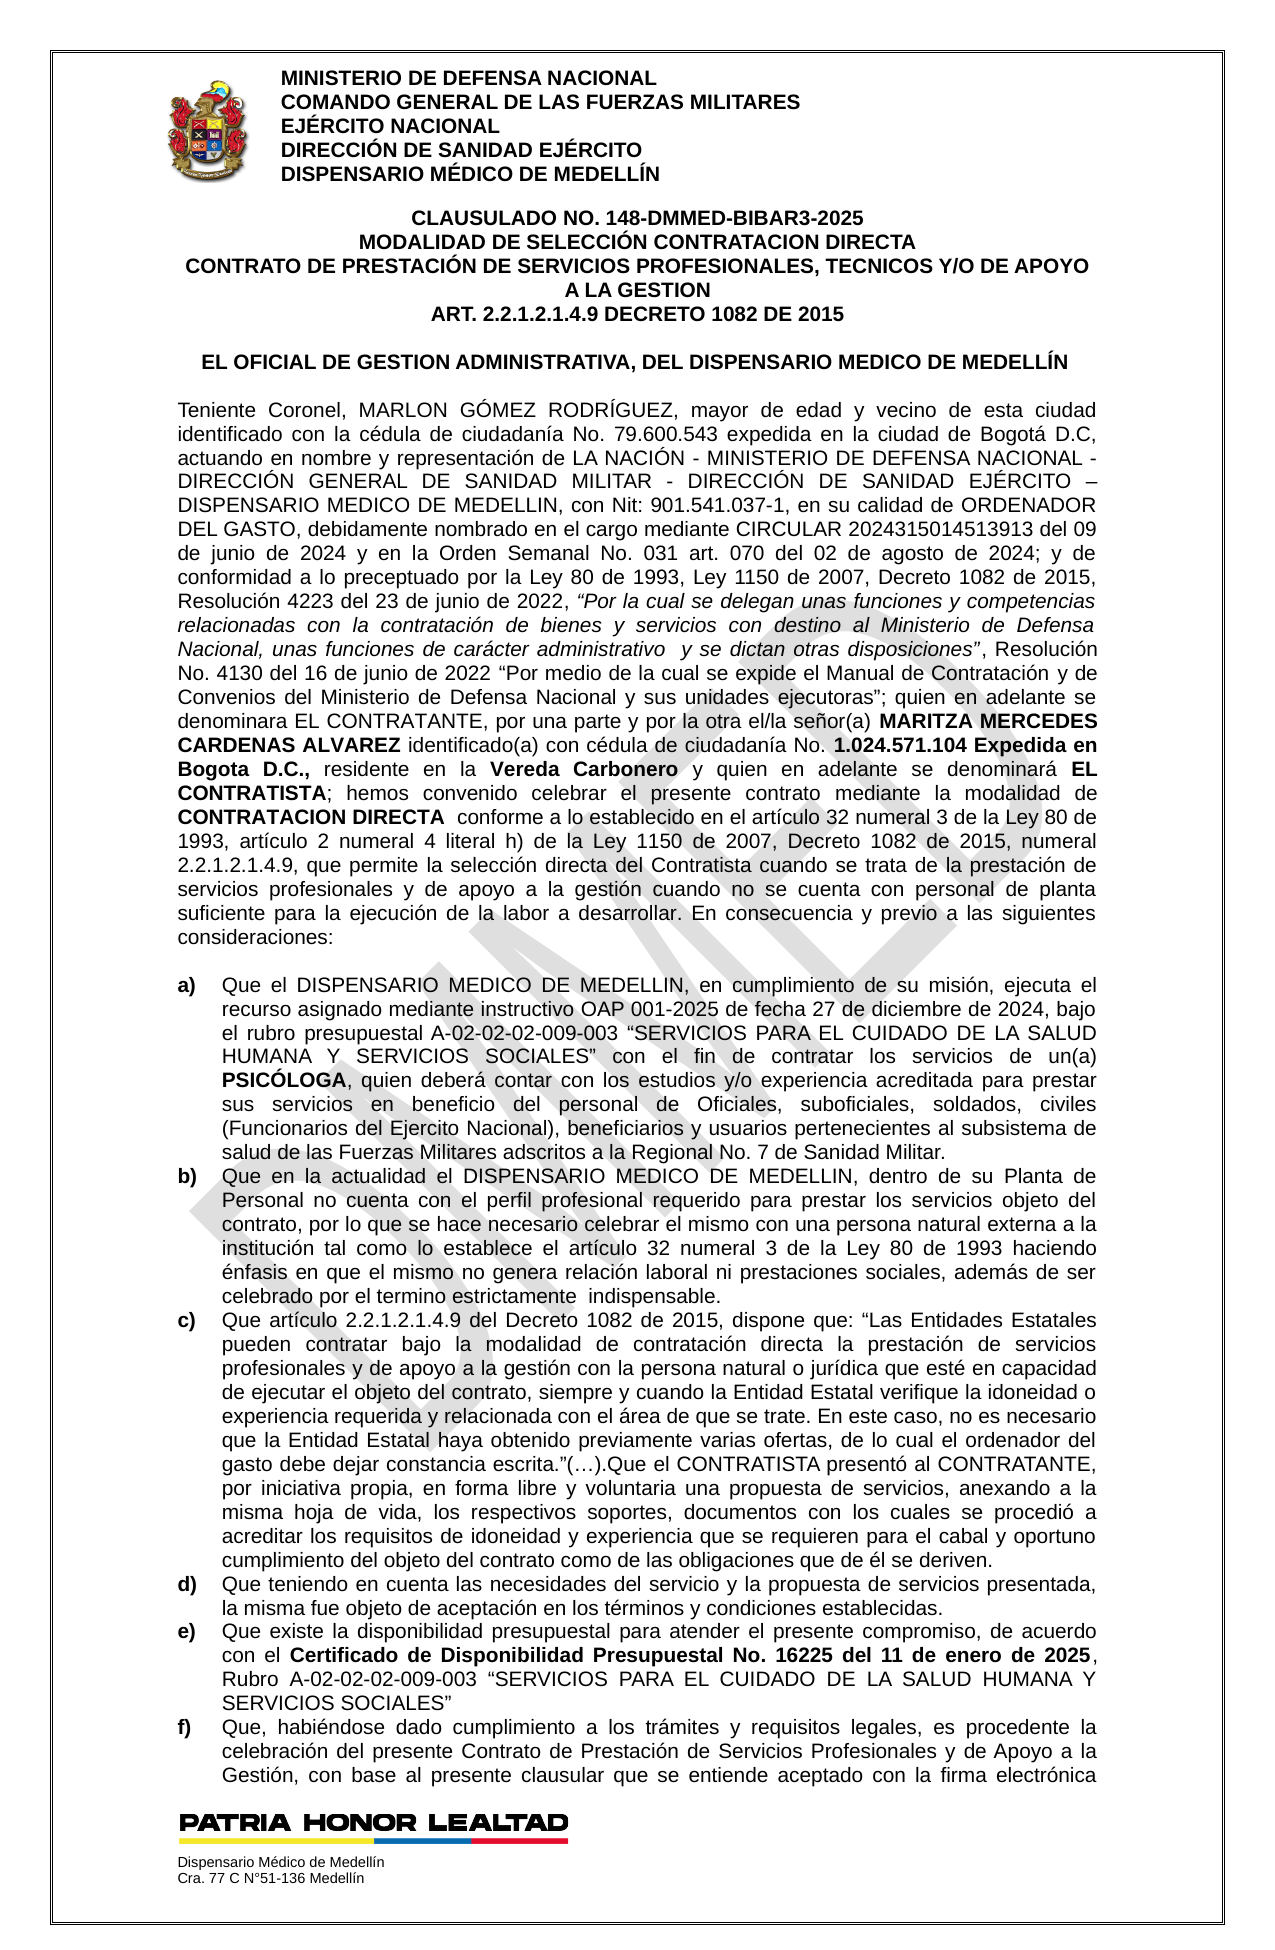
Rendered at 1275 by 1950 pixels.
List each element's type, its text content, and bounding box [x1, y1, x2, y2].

picture [152, 77, 262, 183]
text CONTRATO DE PRESTACIÓN DE SERVICIOS PROFESIONALES, TECNICOS Y/O DE APOYO A LA GESTION [177, 254, 1098, 302]
list Que teniendo en cuenta las necesidades del servicio y la propuesta de servicios presentada, la misma fue objeto de aceptación en los términos y condiciones establecidas. [177, 1571, 1098, 1619]
list Que en la actualidad el DISPENSARIO MEDICO DE MEDELLIN, dentro de su Planta de Personal no cuenta con el perfil profesional requerido para prestar los servicios objeto del contrato, por lo que se hace necesario celebrar el mismo con una persona natural externa a la institución tal como lo establece el artículo 32 numeral 3 de la Ley 80 de 1993 haciendo énfasis en que el mismo no genera relación laboral ni prestaciones sociales, además de ser celebrado por el termino estrictamente indispensable. [177, 1164, 1098, 1308]
text EL OFICIAL DE GESTION ADMINISTRATIVA, DEL DISPENSARIO MEDICO DE MEDELLÍN [177, 349, 1093, 373]
list Que existe la disponibilidad presupuestal para atender el presente compromiso, de acuerdo con el Certificado de Disponibilidad Presupuestal No. 16225 del 11 de enero de 2025, Rubro A-02-02-02-009-003 “SERVICIOS PARA EL CUIDADO DE LA SALUD HUMANA Y SERVICIOS SOCIALES” [177, 1619, 1098, 1715]
picture [179, 1814, 569, 1844]
text ART. 2.2.1.2.1.4.9 DECRETO 1082 DE 2015 [177, 302, 1098, 326]
text CLAUSULADO NO. 148-DMMED-BIBAR3-2025 [177, 206, 1098, 230]
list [177, 1715, 1098, 1787]
list Que el DISPENSARIO MEDICO DE MEDELLIN, en cumplimiento de su misión, ejecuta el recurso asignado mediante instructivo OAP 001-2025 de fecha 27 de diciembre de 2024, bajo el rubro presupuestal A-02-02-02-009-003 “SERVICIOS PARA EL CUIDADO DE LA SALUD HUMANA Y SERVICIOS SOCIALES” con el fin de contratar los servicios de un(a) PSICÓLOGA, quien deberá contar con los estudios y/o experiencia acreditada para prestar sus servicios en beneficio del personal de Oficiales, suboficiales, soldados, civiles (Funcionarios del Ejercito Nacional), beneficiarios y usuarios pertenecientes al subsistema de salud de las Fuerzas Militares adscritos a la Regional No. 7 de Sanidad Militar. [177, 972, 1098, 1164]
list Que artículo 2.2.1.2.1.4.9 del Decreto 1082 de 2015, dispone que: “Las Entidades Estatales pueden contratar bajo la modalidad de contratación directa la prestación de servicios profesionales y de apoyo a la gestión con la persona natural o jurídica que esté en capacidad de ejecutar el objeto del contrato, siempre y cuando la Entidad Estatal verifique la idoneidad o experiencia requerida y relacionada con el área de que se trate. En este caso, no es necesario que la Entidad Estatal haya obtenido previamente varias ofertas, de lo cual el ordenador del gasto debe dejar constancia escrita.”(…).Que el CONTRATISTA presentó al CONTRATANTE, por iniciativa propia, en forma libre y voluntaria una propuesta de servicios, anexando a la misma hoja de vida, los respectivos soportes, documentos con los cuales se procedió a acreditar los requisitos de idoneidad y experiencia que se requieren para el cabal y oportuno cumplimiento del objeto del contrato como de las obligaciones que de él se deriven. [177, 1308, 1098, 1571]
text Teniente Coronel, MARLON GÓMEZ RODRÍGUEZ, mayor de edad y vecino de esta ciudad identificado con la cédula de ciudadanía No. 79.600.543 expedida en la ciudad de Bogotá D.C, actuando en nombre y representación de LA NACIÓN - MINISTERIO DE DEFENSA NACIONAL - DIRECCIÓN GENERAL DE SANIDAD MILITAR - DIRECCIÓN DE SANIDAD EJÉRCITO – DISPENSARIO MEDICO DE MEDELLIN, con Nit: 901.541.037-1, en su calidad de ORDENADOR DEL GASTO, debidamente nombrado en el cargo mediante CIRCULAR 2024315014513913 del 09 de junio de 2024 y en la Orden Semanal No. 031 art. 070 del 02 de agosto de 2024; y de conformidad a lo preceptuado por la Ley 80 de 1993, Ley 1150 de 2007, Decreto 1082 de 2015, Resolución 4223 del 23 de junio de 2022, “Por la cual se delegan unas funciones y competencias relacionadas con la contratación de bienes y servicios con destino al Ministerio de Defensa Nacional, unas funciones de carácter administrativo y se dictan otras disposiciones”, Resolución No. 4130 del 16 de junio de 2022 “Por medio de la cual se expide el Manual de Contratación y de Convenios del Ministerio de Defensa Nacional y sus unidades ejecutoras”; quien en adelante se denominara EL CONTRATANTE, por una parte y por la otra el/la señor(a) MARITZA MERCEDES CARDENAS ALVAREZ identificado(a) con cédula de ciudadanía No. 1.024.571.104 Expedida en Bogota D.C., residente en la Vereda Carbonero y quien en adelante se denominará EL CONTRATISTA; hemos convenido celebrar el presente contrato mediante la modalidad de CONTRATACION DIRECTA conforme a lo establecido en el artículo 32 numeral 3 de la Ley 80 de 1993, artículo 2 numeral 4 literal h) de la Ley 1150 de 2007, Decreto 1082 de 2015, numeral 2.2.1.2.1.4.9, que permite la selección directa del Contratista cuando se trata de la prestación de servicios profesionales y de apoyo a la gestión cuando no se cuenta con personal de planta suficiente para la ejecución de la labor a desarrollar. En consecuencia y previo a las siguientes consideraciones: [177, 397, 1098, 948]
text MODALIDAD DE SELECCIÓN CONTRATACION DIRECTA [177, 230, 1098, 254]
